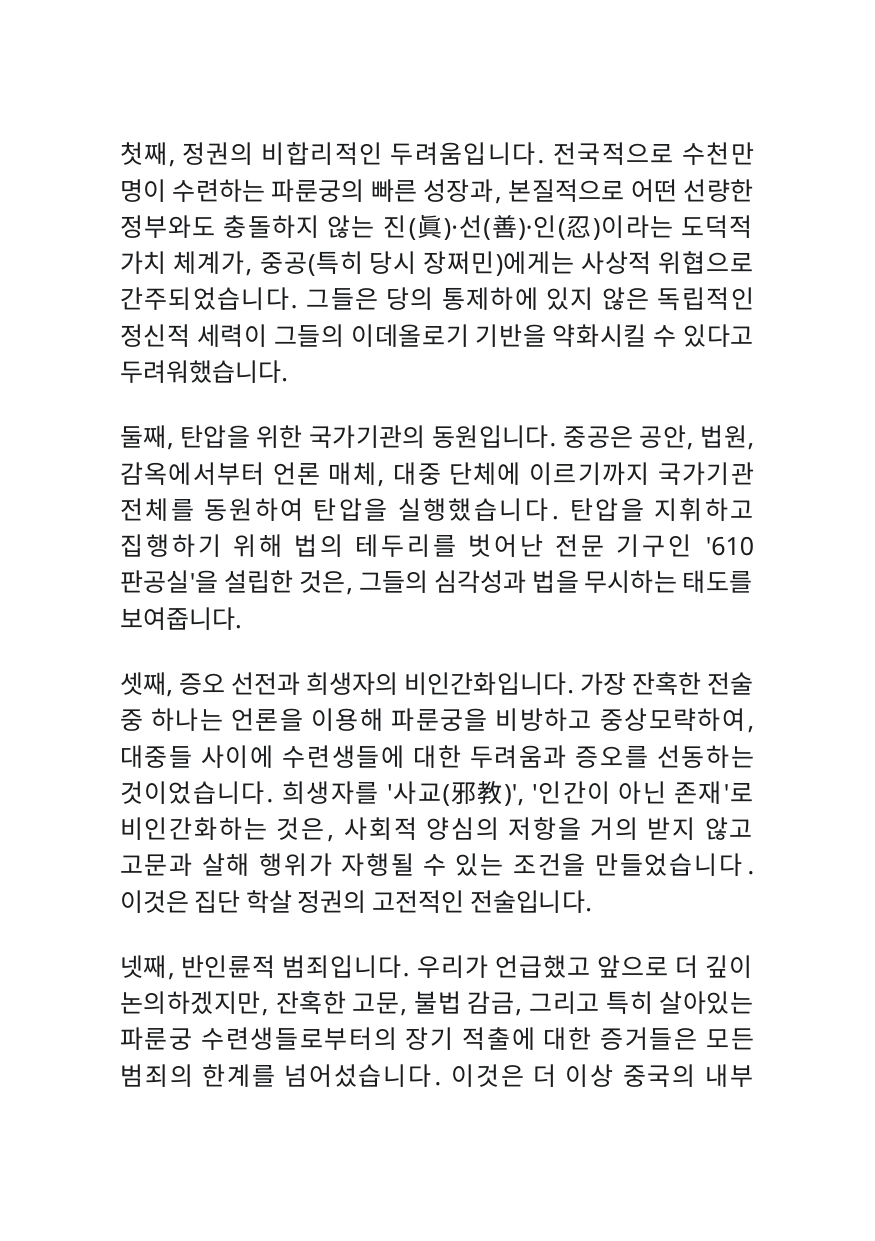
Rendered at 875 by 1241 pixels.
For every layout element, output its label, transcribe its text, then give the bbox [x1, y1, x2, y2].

text 둘째, 탄압을 위한 국가기관의 동원입니다. 중공은 공안, 법원, 감옥에서부터 언론 매체, 대중 단체에 이르기까지 국가기관 전체를 동원하여 탄압을 실행했습니다. 탄압을 지휘하고 집행하기 위해 법의 테두리를 벗어난 전문 기구인 '610 판공실'을 설립한 것은, 그들의 심각성과 법을 무시하는 태도를 보여줍니다. [235, 563, 754, 635]
text 첫째, 정권의 비합리적인 두려움입니다. 전국적으로 수천만 명이 수련하는 파룬궁의 빠른 성장과, 본질적으로 어떤 선량한 정부와도 충돌하지 않는 진(眞)·선(善)·인(忍)이라는 도덕적 가치 체계가, 중공(특히 당시 장쩌민)에게는 사상적 위협으로 간주되었습니다. 그들은 당의 통제하에 있지 않은 독립적인 정신적 세력이 그들의 이데올로기 기반을 약화시킬 수 있다고 두려워했습니다. [120, 352, 754, 389]
text 첫째, 정권의 비합리적인 두려움입니다. 전국적으로 수천만 명이 수련하는 파룬궁의 빠른 성장과, 본질적으로 어떤 선량한 정부와도 충돌하지 않는 진(眞)·선(善)·인(忍)이라는 도덕적 가치 체계가, 중공(특히 당시 장쩌민)에게는 사상적 위협으로 간주되었습니다. 그들은 당의 통제하에 있지 않은 독립적인 정신적 세력이 그들의 이데올로기 기반을 약화시킬 수 있다고 두려워했습니다. [120, 207, 754, 244]
text 셋째, 증오 선전과 희생자의 비인간화입니다. 가장 잔혹한 전술 중 하나는 언론을 이용해 파룬궁을 비방하고 중상모략하여, 대중들 사이에 수련생들에 대한 두려움과 증오를 선동하는 것이었습니다. 희생자를 '사교(邪教)', '인간이 아닌 존재'로 비인간화하는 것은, 사회적 양심의 저항을 거의 받지 않고 고문과 살해 행위가 자행될 수 있는 조건을 만들었습니다. 이것은 집단 학살 정권의 고전적인 전술입니다. [120, 773, 754, 812]
